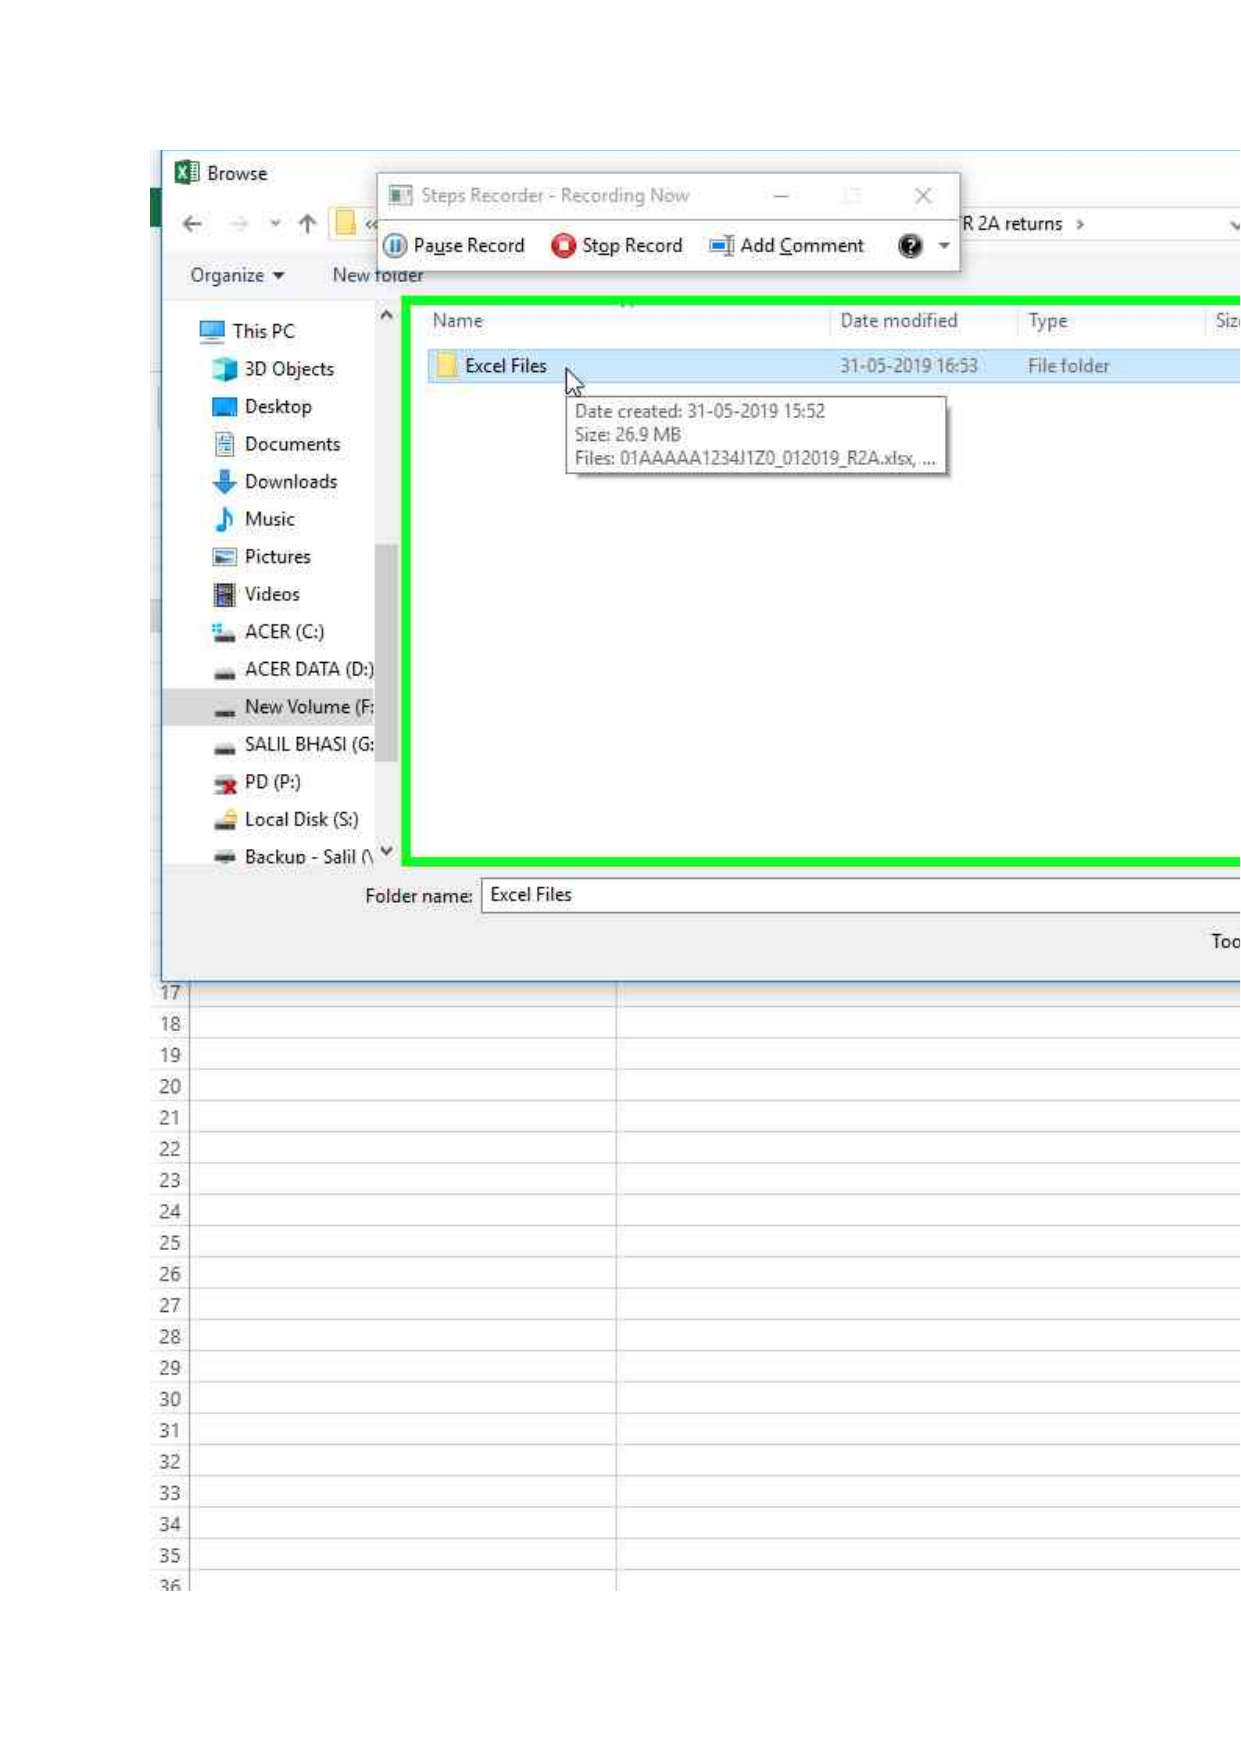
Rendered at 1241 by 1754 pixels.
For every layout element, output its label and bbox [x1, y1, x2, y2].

picture [150, 150, 1241, 1591]
